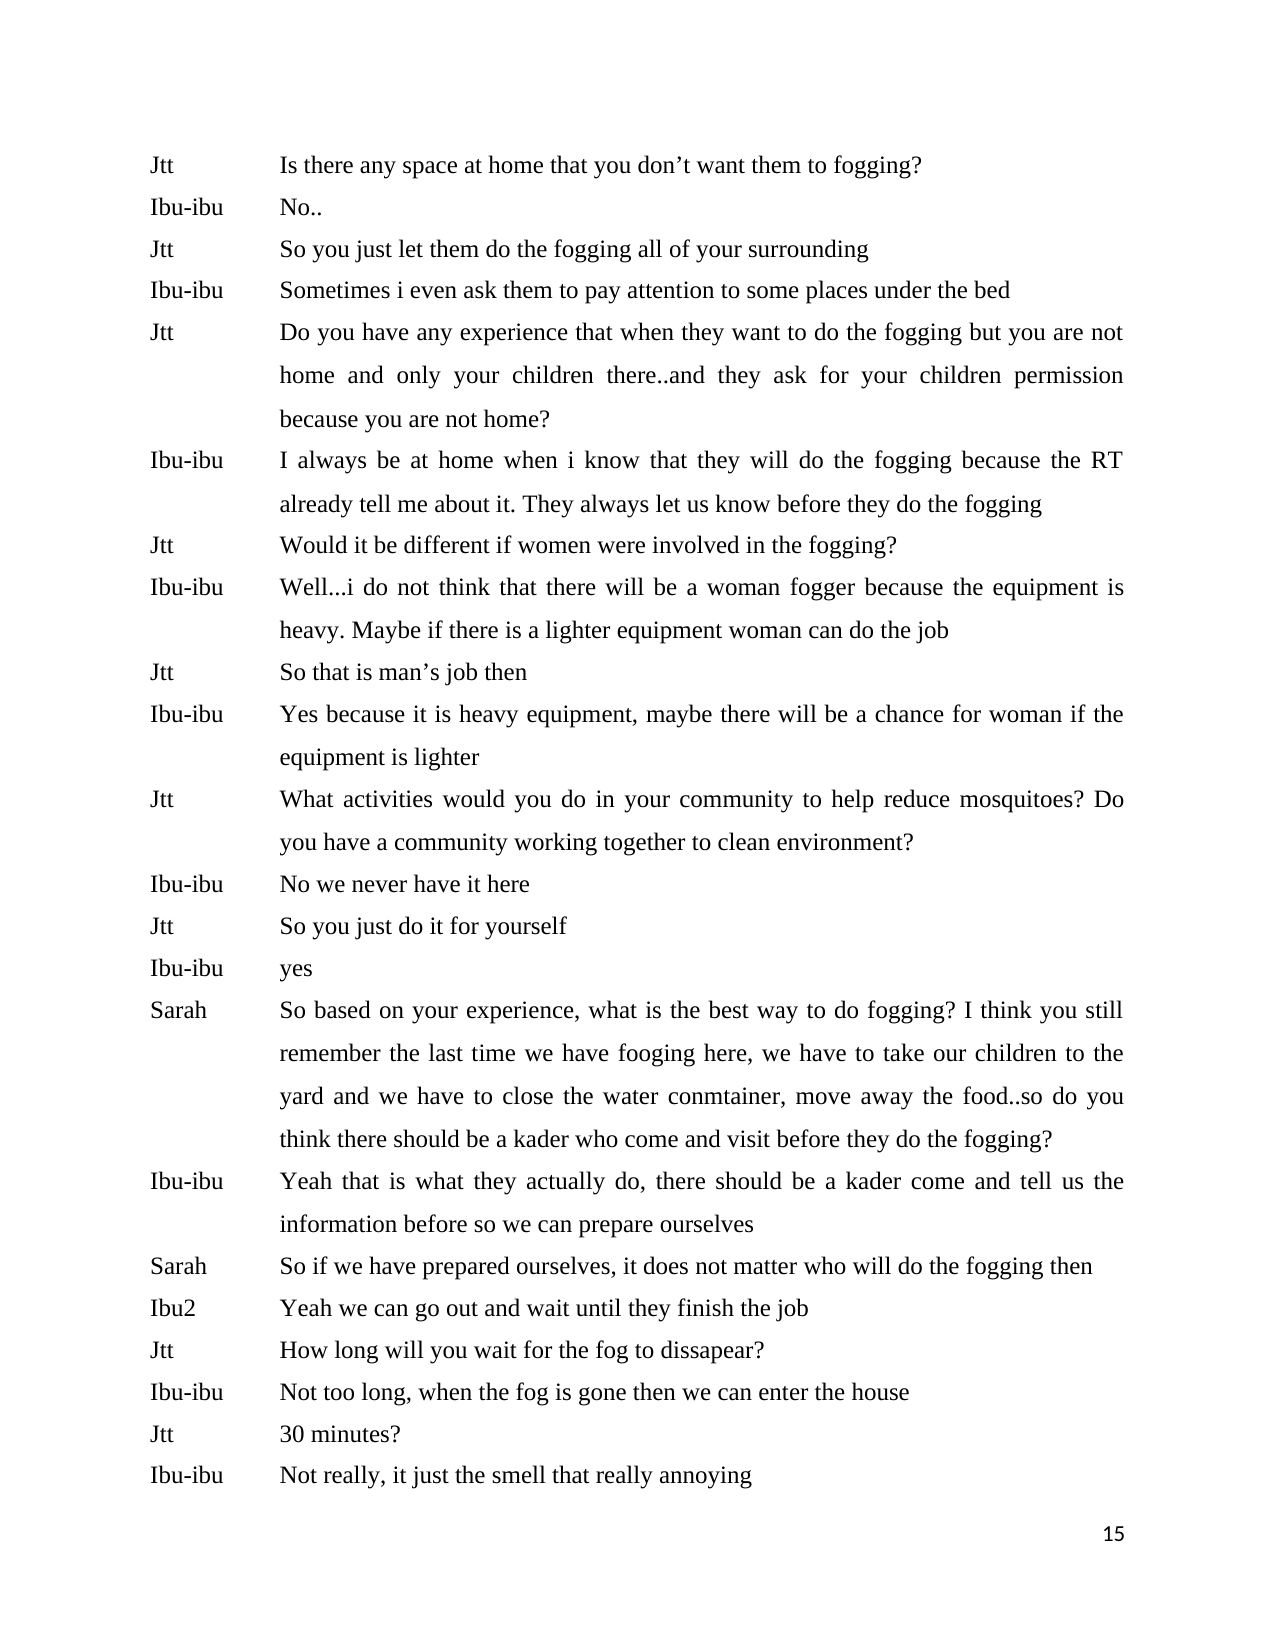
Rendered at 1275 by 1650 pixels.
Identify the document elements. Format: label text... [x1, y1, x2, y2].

table_cell Ibu-ibu [139, 1461, 268, 1489]
table_cell Jtt [139, 150, 268, 192]
table_cell So if we have prepared ourselves, it does not matter who will do the fogging then [268, 1251, 1136, 1293]
table_cell Jtt [139, 784, 268, 869]
table_cell Jtt [139, 318, 268, 446]
table_cell Sarah [139, 995, 268, 1166]
table_cell Sarah [139, 1251, 268, 1293]
table_cell Not too long, when the fog is gone then we can enter the house [268, 1377, 1136, 1419]
table_cell Ibu-ibu [139, 276, 268, 317]
table_cell yes [268, 953, 1136, 995]
table_cell Ibu-ibu [139, 446, 268, 531]
table_cell Ibu-ibu [139, 1377, 268, 1419]
table_cell Do you have any experience that when they want to do the fogging but you are not home and only your children there..and they ask for your children permission because you are not home? [268, 318, 1136, 446]
table_cell Would it be different if women were involved in the fogging? [268, 531, 1136, 572]
table_cell Ibu-ibu [139, 1166, 268, 1251]
table_cell So you just do it for yourself [268, 911, 1136, 953]
table_cell I always be at home when i know that they will do the fogging because the RT already tell me about it. They always let us know before they do the fogging [268, 446, 1136, 531]
table_cell 30 minutes? [268, 1419, 1136, 1461]
table_cell Jtt [139, 1335, 268, 1377]
table_cell No we never have it here [268, 869, 1136, 911]
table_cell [268, 1461, 1136, 1489]
table_cell So you just let them do the fogging all of your surrounding [268, 234, 1136, 276]
table_cell Ibu-ibu [139, 192, 268, 234]
table_cell Jtt [139, 531, 268, 572]
table_cell Ibu-ibu [139, 573, 268, 657]
table_cell Ibu-ibu [139, 869, 268, 911]
table_cell Yes because it is heavy equipment, maybe there will be a chance for woman if the equipment is lighter [268, 699, 1136, 784]
table_cell So that is man’s job then [268, 658, 1136, 699]
table_cell No.. [268, 192, 1136, 234]
table_cell How long will you wait for the fog to dissapear? [268, 1335, 1136, 1377]
table_cell Ibu2 [139, 1293, 268, 1335]
table_cell Jtt [139, 234, 268, 276]
table_cell Jtt [139, 911, 268, 953]
table_cell What activities would you do in your community to help reduce mosquitoes? Do you have a community working together to clean environment? [268, 784, 1136, 869]
table_cell So based on your experience, what is the best way to do fogging? I think you still remember the last time we have fooging here, we have to take our children to the yard and we have to close the water conmtainer, move away the food..so do you think there should be a kader who come and visit before they do the fogging? [268, 995, 1136, 1166]
table_cell Well...i do not think that there will be a woman fogger because the equipment is heavy. Maybe if there is a lighter equipment woman can do the job [268, 573, 1136, 657]
table_cell Jtt [139, 1419, 268, 1461]
table_cell Yeah we can go out and wait until they finish the job [268, 1293, 1136, 1335]
table_cell Is there any space at home that you don’t want them to fogging? [268, 150, 1136, 192]
table_cell Ibu-ibu [139, 699, 268, 784]
table_cell Ibu-ibu [139, 953, 268, 995]
table_cell Yeah that is what they actually do, there should be a kader come and tell us the information before so we can prepare ourselves [268, 1166, 1136, 1251]
table_cell Jtt [139, 658, 268, 699]
table_cell Sometimes i even ask them to pay attention to some places under the bed [268, 276, 1136, 317]
